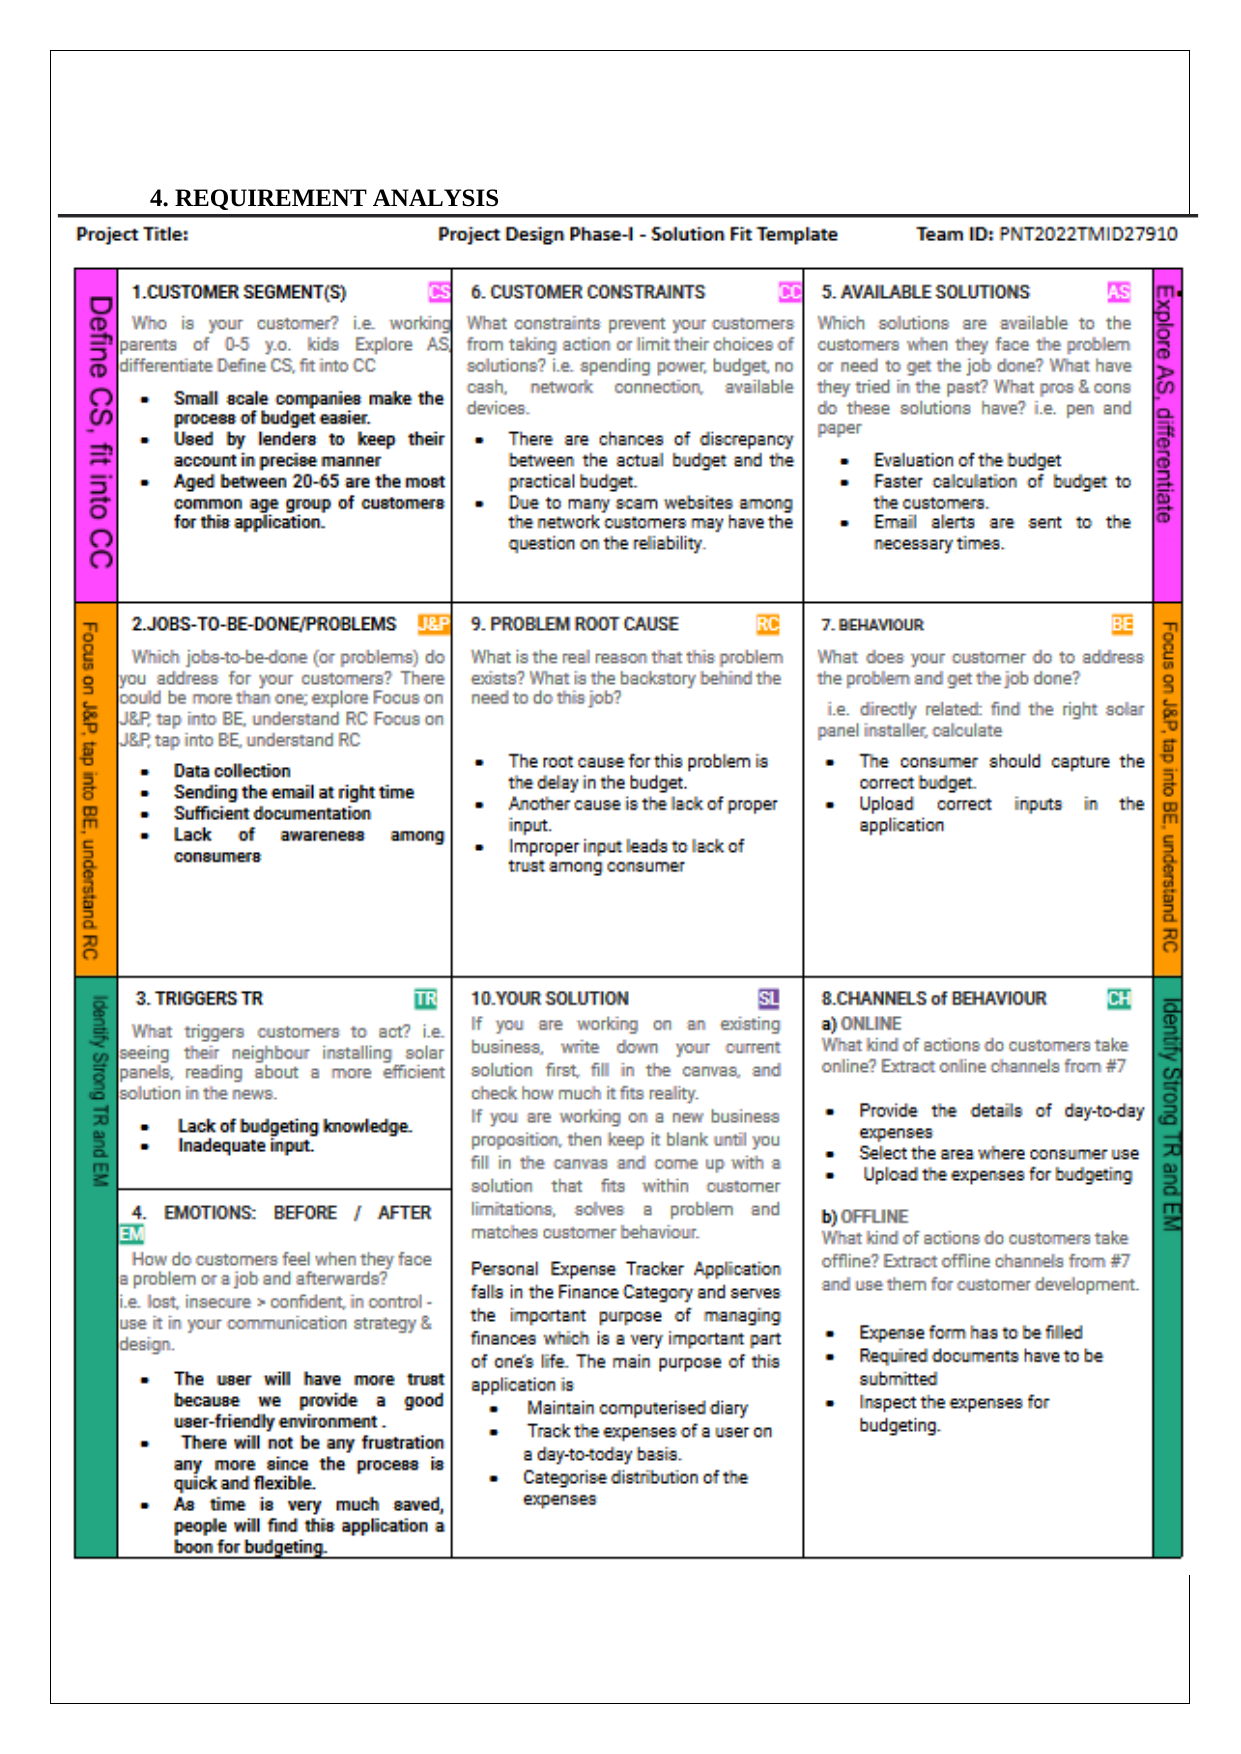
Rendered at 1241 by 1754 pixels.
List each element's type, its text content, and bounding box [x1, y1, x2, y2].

text 4. REQUIREMENT ANALYSIS [150, 183, 1090, 211]
picture [57, 214, 1199, 1575]
